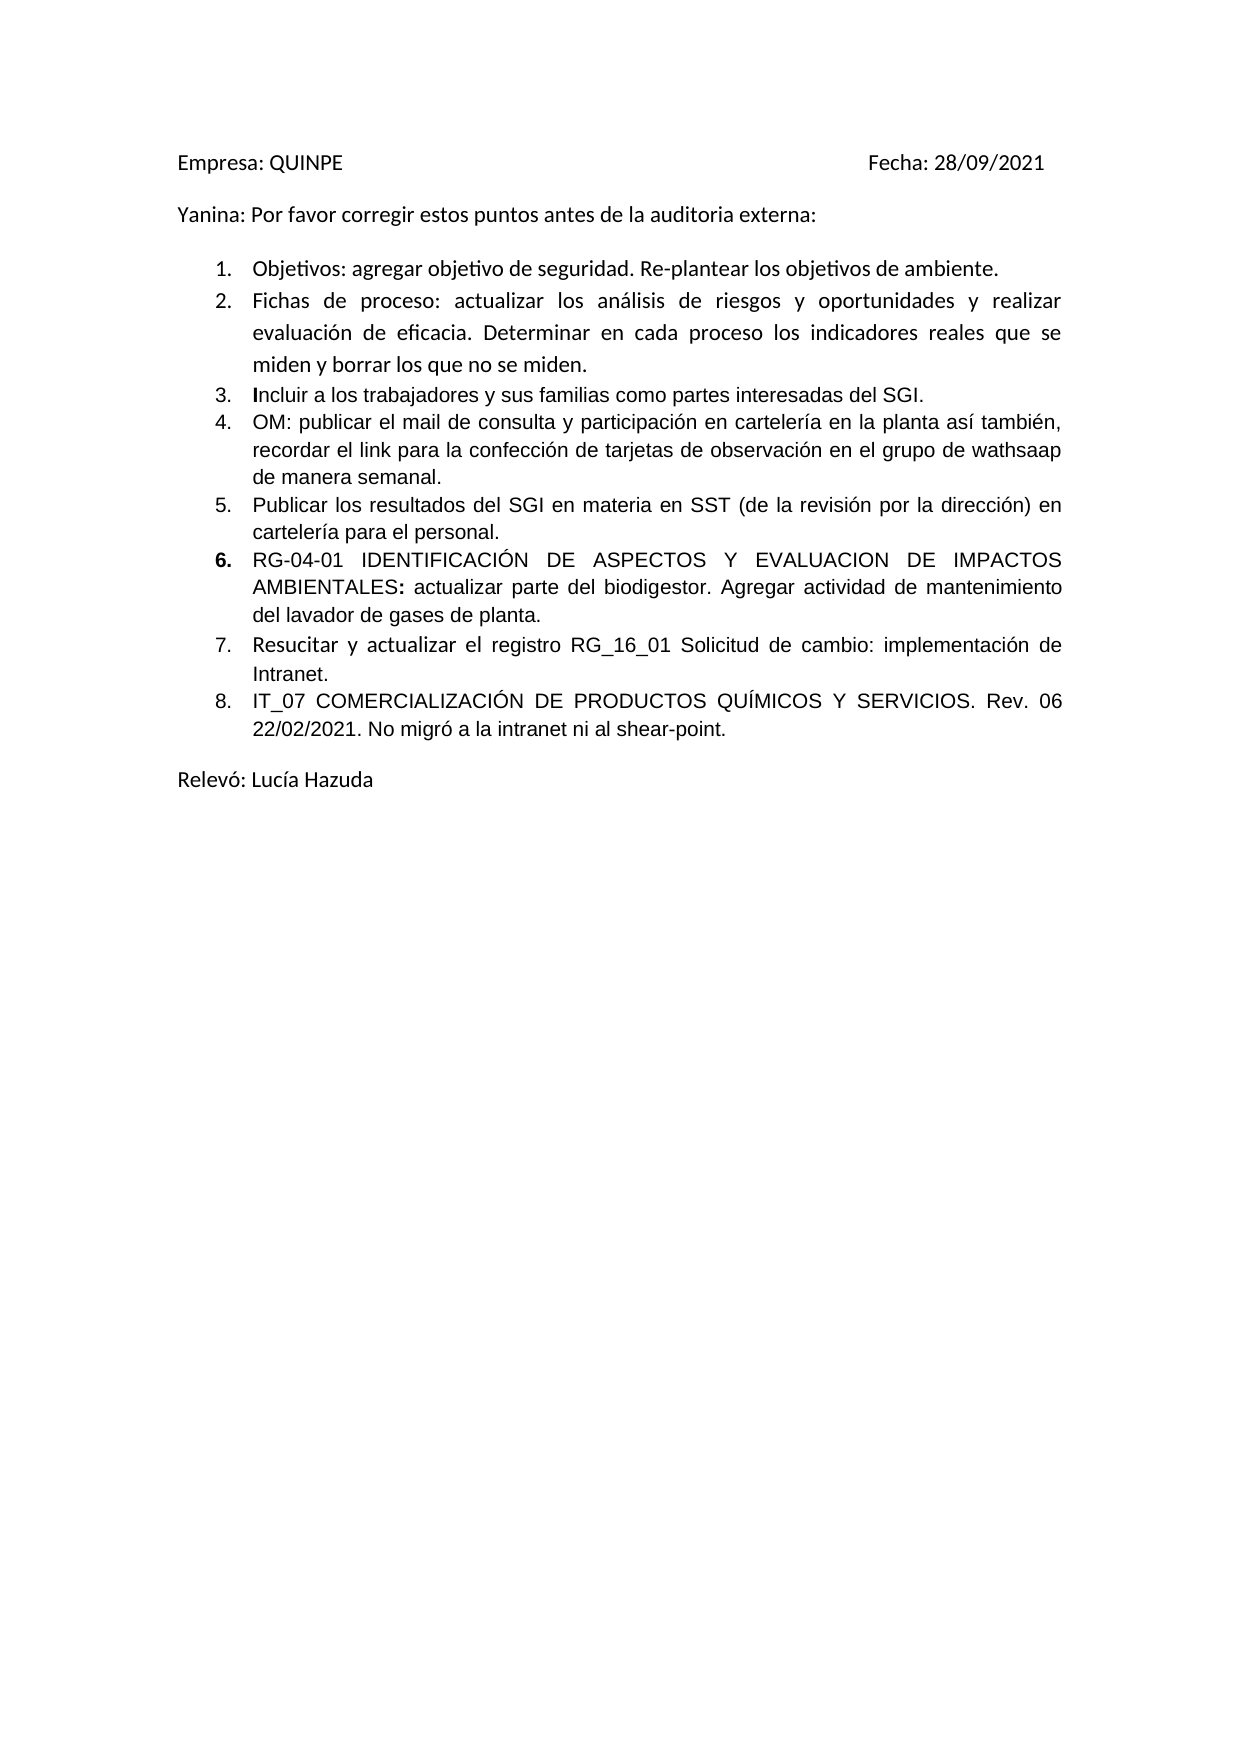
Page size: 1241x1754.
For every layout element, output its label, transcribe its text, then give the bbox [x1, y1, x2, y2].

text Yanina: Por favor corregir estos puntos antes de la auditoria externa: [177, 201, 1063, 229]
list Resucitar y actualizar el registro RG_16_01 Solicitud de cambio: implementación de Intranet. [215, 630, 1063, 685]
list Fichas de proceso: actualizar los análisis de riesgos y oportunidades y realizar evaluación de eficacia. Determinar en cada proceso los indicadores reales que se miden y borrar los que no se miden. [215, 286, 1063, 378]
list Incluir a los trabajadores y sus familias como partes interesadas del SGI. [215, 382, 1063, 406]
list Objetivos: agregar objetivo de seguridad. Re-plantear los objetivos de ambiente. [215, 254, 1063, 282]
text Empresa: QUINPE Fecha: 28/09/2021 [177, 148, 1063, 176]
list RG-04-01 IDENTIFICACIÓN DE ASPECTOS Y EVALUACION DE IMPACTOS AMBIENTALES: actualizar parte del biodigestor. Agregar actividad de mantenimiento del lavador de gases de planta. [215, 547, 1063, 626]
list OM: publicar el mail de consulta y participación en cartelería en la planta así también, recordar el link para la confección de tarjetas de observación en el grupo de wathsaap de manera semanal. [215, 410, 1063, 489]
list IT_07 COMERCIALIZACIÓN DE PRODUCTOS QUÍMICOS Y SERVICIOS. Rev. 06 22/02/2021. No migró a la intranet ni al shear-point. [215, 689, 1063, 740]
list Publicar los resultados del SGI en materia en SST (de la revisión por la dirección) en cartelería para el personal. [215, 492, 1063, 544]
text Relevó: Lucía Hazuda [177, 765, 1063, 793]
